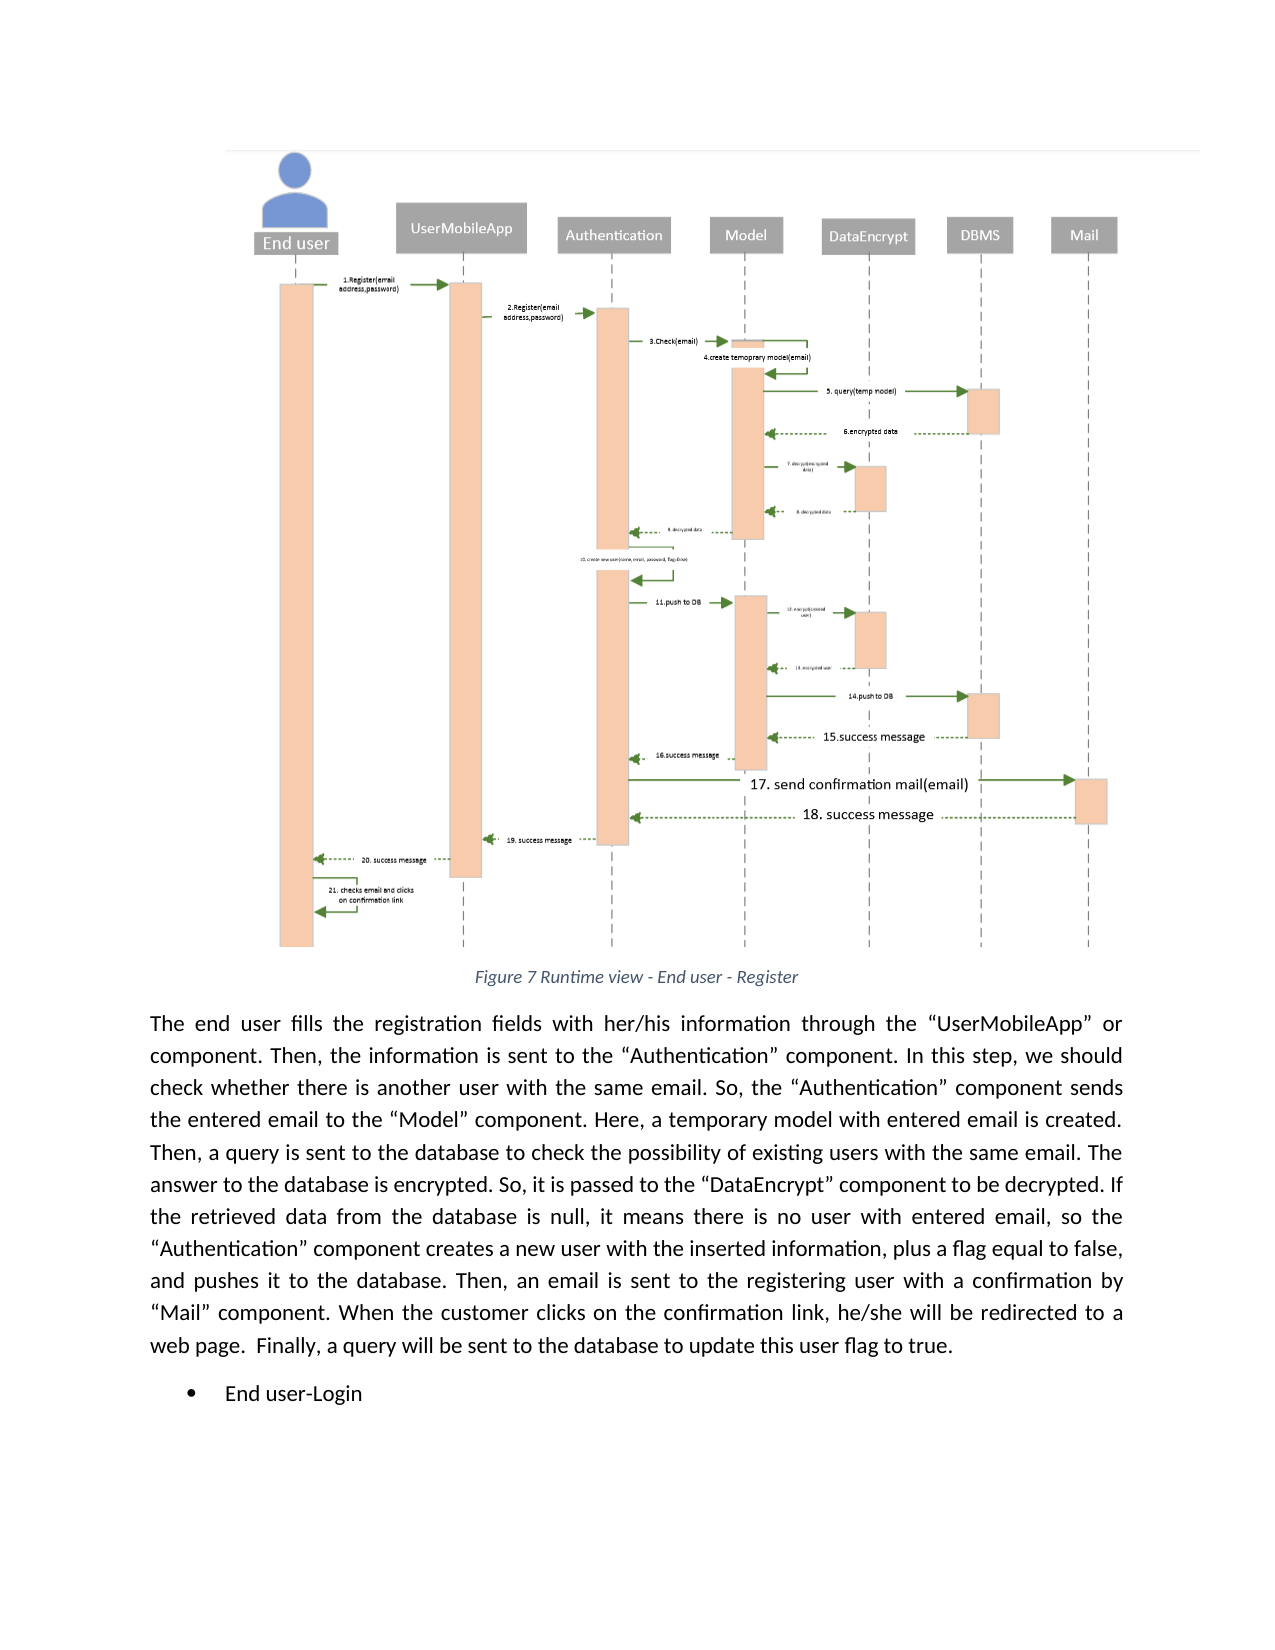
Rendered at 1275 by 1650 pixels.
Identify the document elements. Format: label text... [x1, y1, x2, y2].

list End user-Login [187, 1379, 1125, 1408]
text Figure 7 Runtime view - End user - Register [150, 965, 1125, 988]
text The end user fills the registration fields with her/his information through the “UserMobileApp” or component. Then, the information is sent to the “Authentication” component. In this step, we should check whether there is another user with the same email. So, the “Authentication” component sends the entered email to the “Model” component. Here, a temporary model with entered email is created. Then, a query is sent to the database to check the possibility of existing users with the same email. The answer to the database is encrypted. So, it is passed to the “DataEncrypt” component to be decrypted. If the retrieved data from the database is null, it means there is no user with entered email, so the “Authentication” component creates a new user with the inserted information, plus a flag equal to false, and pushes it to the database. Then, an email is sent to the registering user with a confirmation by “Mail” component. When the customer clicks on the confirmation link, he/she will be redirected to a web page. Finally, a query will be sent to the database to update this user flag to true. [150, 1009, 1125, 1359]
picture [225, 150, 1200, 947]
